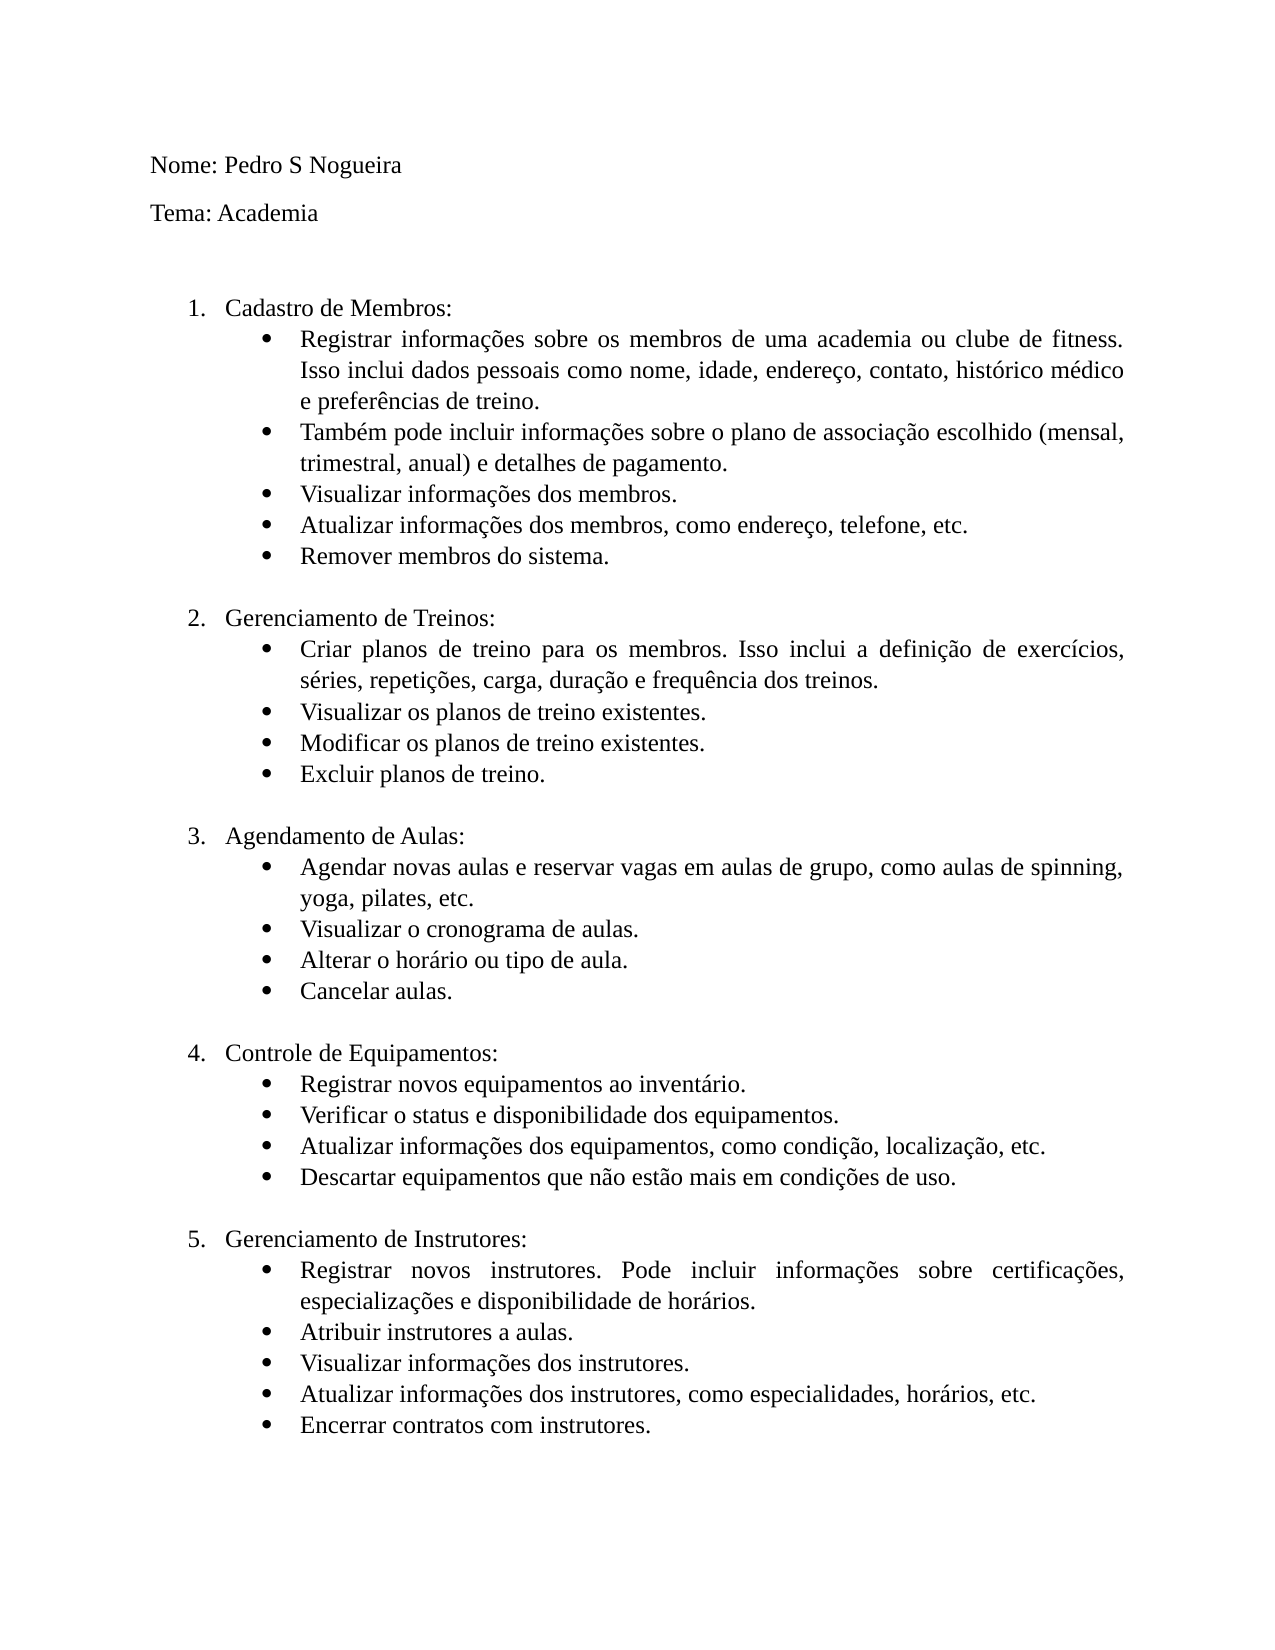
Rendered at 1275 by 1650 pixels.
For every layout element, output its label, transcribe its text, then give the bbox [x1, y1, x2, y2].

list Verificar o status e disponibilidade dos equipamentos. [262, 1100, 1125, 1129]
text Tema: Academia [150, 198, 1125, 226]
list Também pode incluir informações sobre o plano de associação escolhido (mensal, trimestral, anual) e detalhes de pagamento. [262, 417, 1125, 477]
list Visualizar informações dos instrutores. [262, 1348, 1125, 1377]
list Gerenciamento de Instrutores: [187, 1224, 1125, 1253]
list Atualizar informações dos equipamentos, como condição, localização, etc. [262, 1131, 1125, 1160]
list Visualizar o cronograma de aulas. [262, 914, 1125, 943]
list Cadastro de Membros: [187, 293, 1125, 322]
list Criar planos de treino para os membros. Isso inclui a definição de exercícios, séries, repetições, carga, duração e frequência dos treinos. [262, 634, 1125, 694]
list Atualizar informações dos instrutores, como especialidades, horários, etc. [262, 1379, 1125, 1408]
list Registrar novos instrutores. Pode incluir informações sobre certificações, especializações e disponibilidade de horários. [262, 1255, 1125, 1315]
list Excluir planos de treino. [262, 759, 1125, 787]
list Agendar novas aulas e reservar vagas em aulas de grupo, como aulas de spinning, yoga, pilates, etc. [262, 852, 1125, 912]
list Modificar os planos de treino existentes. [262, 728, 1125, 756]
list Registrar novos equipamentos ao inventário. [262, 1069, 1125, 1098]
list Agendamento de Aulas: [187, 821, 1125, 849]
text Nome: Pedro S Nogueira [150, 150, 1125, 179]
list Registrar informações sobre os membros de uma academia ou clube de fitness. Isso inclui dados pessoais como nome, idade, endereço, contato, histórico médico e preferências de treino. [262, 324, 1125, 415]
list Alterar o horário ou tipo de aula. [262, 945, 1125, 974]
list Atribuir instrutores a aulas. [262, 1317, 1125, 1346]
list Atualizar informações dos membros, como endereço, telefone, etc. [262, 510, 1125, 539]
list Encerrar contratos com instrutores. [262, 1411, 1125, 1439]
list Descartar equipamentos que não estão mais em condições de uso. [262, 1162, 1125, 1191]
list Remover membros do sistema. [262, 541, 1125, 570]
list Gerenciamento de Treinos: [187, 603, 1125, 632]
list Visualizar os planos de treino existentes. [262, 697, 1125, 725]
list Controle de Equipamentos: [187, 1038, 1125, 1067]
list Cancelar aulas. [262, 976, 1125, 1005]
list Visualizar informações dos membros. [262, 479, 1125, 508]
